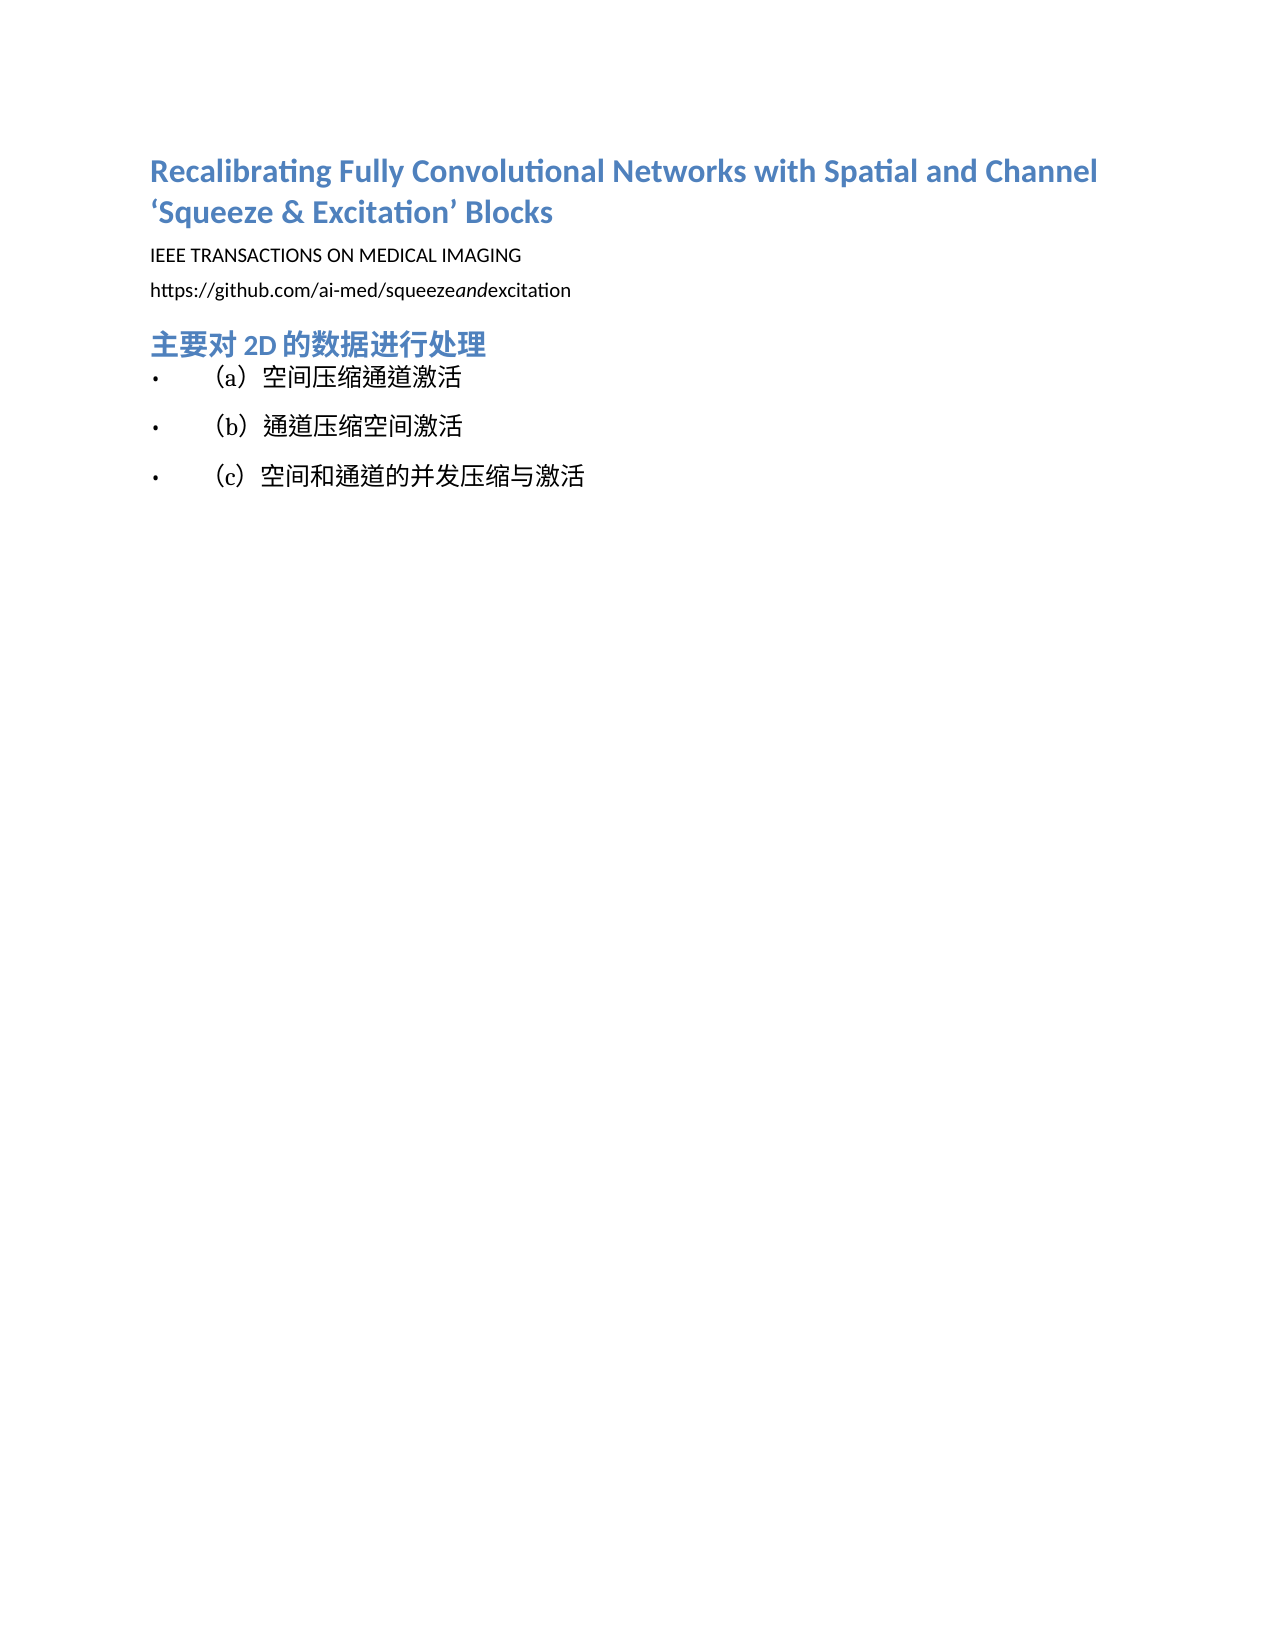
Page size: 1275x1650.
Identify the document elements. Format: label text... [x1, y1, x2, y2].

subtitle Recalibrating Fully Convolutional Networks with Spatial and Channel ‘Squeeze & Excitation’ Blocks [150, 150, 1125, 231]
text IEEE TRANSACTIONS ON MEDICAL IMAGING [150, 242, 1125, 267]
subtitle 主要对2D的数据进行处理 [150, 324, 1125, 364]
list （b）通道压缩空间激活 [150, 413, 1125, 442]
list （a）空间压缩通道激活 [150, 364, 1125, 392]
list （c）空间和通道的并发压缩与激活 [150, 463, 1125, 492]
text https://github.com/ai-med/squeezeandexcitation [150, 278, 1125, 303]
